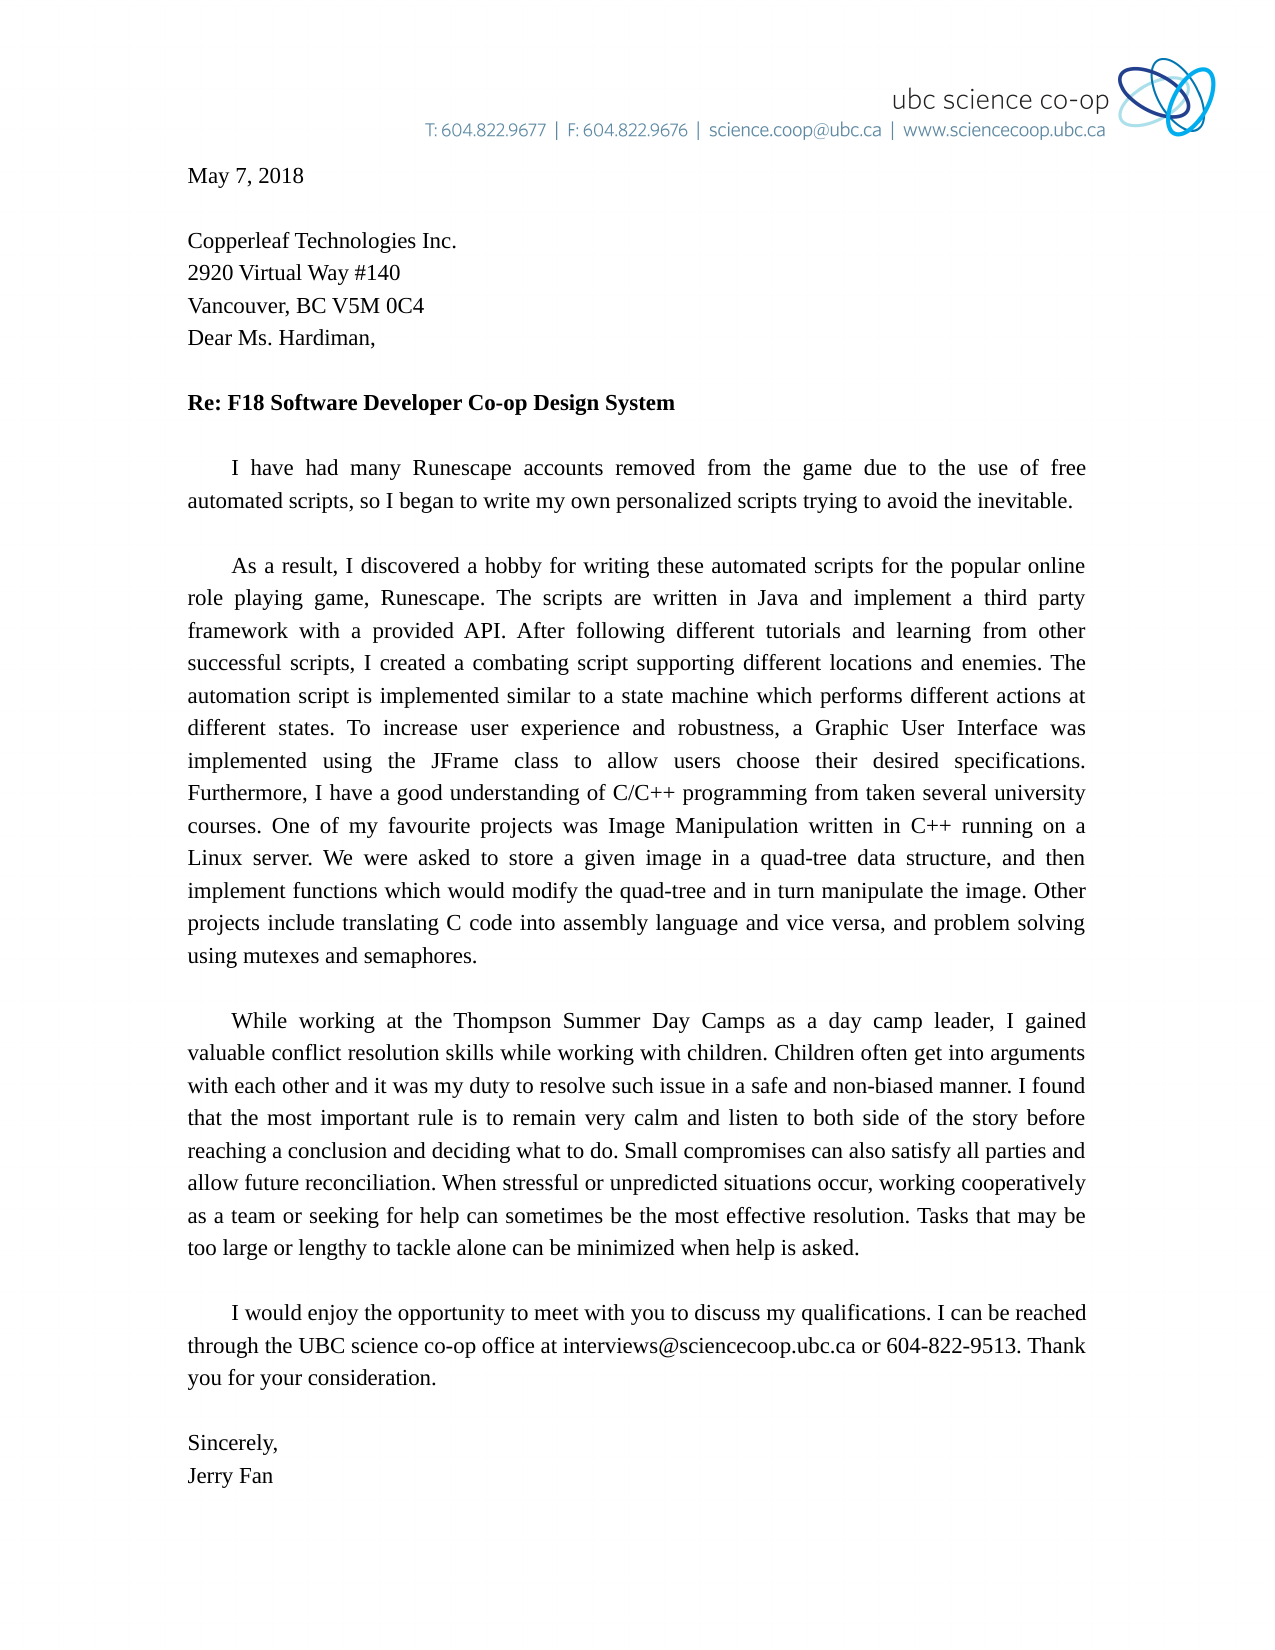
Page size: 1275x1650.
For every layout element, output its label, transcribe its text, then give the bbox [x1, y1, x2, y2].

text Sincerely, [187, 1426, 1087, 1459]
text While working at the Thompson Summer Day Camps as a day camp leader, I gained valuable conflict resolution skills while working with children. Children often get into arguments with each other and it was my duty to resolve such issue in a safe and non-biased manner. I found that the most important rule is to remain very calm and listen to both side of the story before reaching a conclusion and deciding what to do. Small compromises can also satisfy all parties and allow future reconciliation. When stressful or unpredicted situations occur, working cooperatively as a team or seeking for help can sometimes be the most effective resolution. Tasks that may be too large or lengthy to tackle alone can be minimized when help is asked. [187, 1004, 1087, 1264]
text As a result, I discovered a hobby for writing these automated scripts for the popular online role playing game, Runescape. The scripts are written in Java and implement a third party framework with a provided API. After following different tutorials and learning from other successful scripts, I created a combating script supporting different locations and enemies. The automation script is implemented similar to a state machine which performs different actions at different states. To increase user experience and robustness, a Graphic User Interface was implemented using the JFrame class to allow users choose their desired specifications. Furthermore, I have a good understanding of C/C++ programming from taken several university courses. One of my favourite projects was Image Manipulation written in C++ running on a Linux server. We were asked to store a given image in a quad-tree data structure, and then implement functions which would modify the quad-tree and in turn manipulate the image. Other projects include translating C code into assembly language and vice versa, and problem solving using mutexes and semaphores. [187, 549, 1087, 971]
text I have had many Runescape accounts removed from the game due to the use of free automated scripts, so I began to write my own personalized scripts trying to avoid the inevitable. [187, 451, 1087, 516]
text I would enjoy the opportunity to meet with you to discuss my qualifications. I can be reached through the UBC science co-op office at interviews@sciencecoop.ubc.ca or 604-822-9513. Thank you for your consideration. [187, 1296, 1087, 1394]
text Re: F18 Software Developer Co-op Design System [187, 386, 1087, 419]
text Dear Ms. Hardiman, [187, 321, 1087, 354]
text Copperleaf Technologies Inc. [187, 224, 1087, 256]
text May 7, 2018 [187, 159, 1087, 191]
text Jerry Fan [187, 1459, 1087, 1491]
picture [0, 5, 1271, 1650]
text 2920 Virtual Way #140 [187, 256, 1087, 289]
text Vancouver, BC V5M 0C4 [187, 289, 1087, 321]
